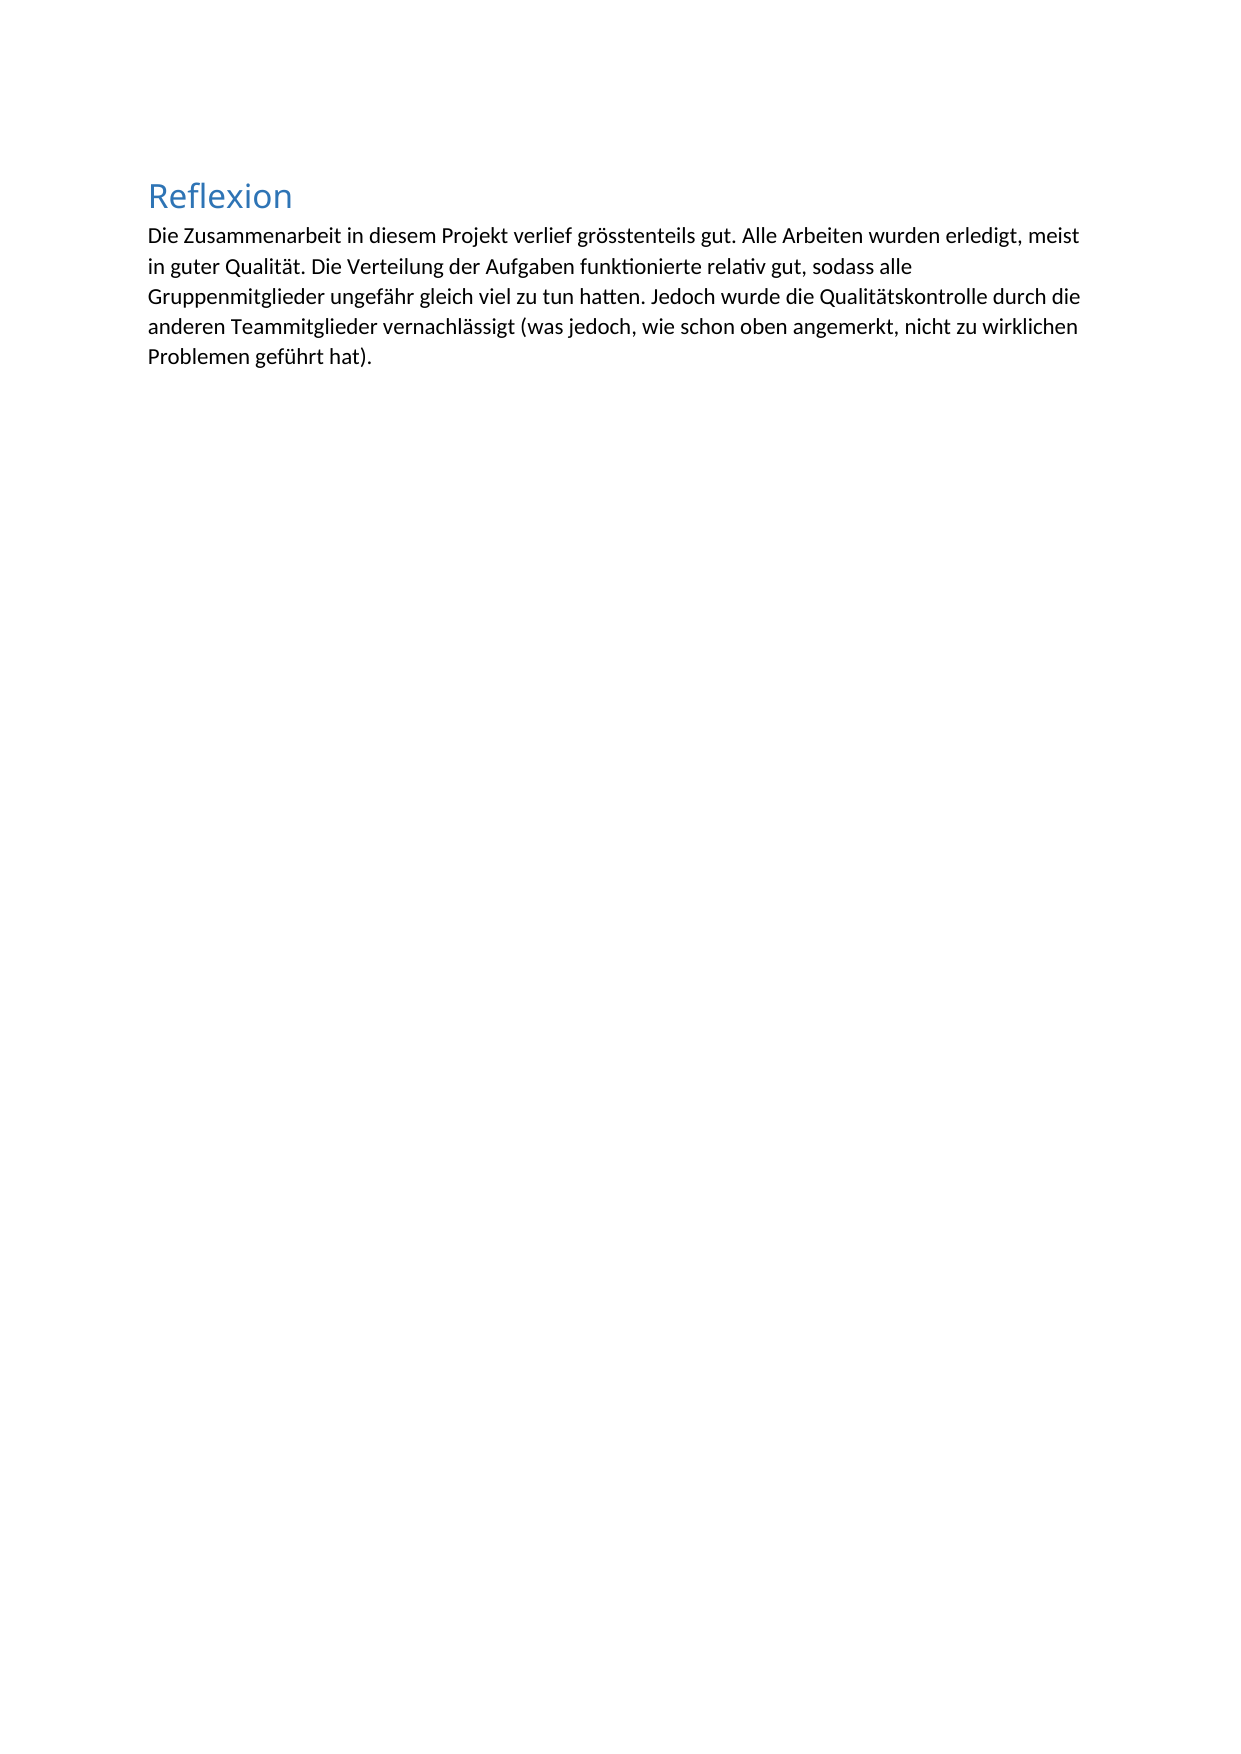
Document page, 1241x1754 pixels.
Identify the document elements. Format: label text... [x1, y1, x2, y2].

subtitle Reflexion [148, 173, 1093, 218]
text Die Zusammenarbeit in diesem Projekt verlief grösstenteils gut. Alle Arbeiten wurden erledigt, meist in guter Qualität. Die Verteilung der Aufgaben funktionierte relativ gut, sodass alle Gruppenmitglieder ungefähr gleich viel zu tun hatten. Jedoch wurde die Qualitätskontrolle durch die anderen Teammitglieder vernachlässigt (was jedoch, wie schon oben angemerkt, nicht zu wirklichen Problemen geführt hat). [148, 222, 1093, 370]
